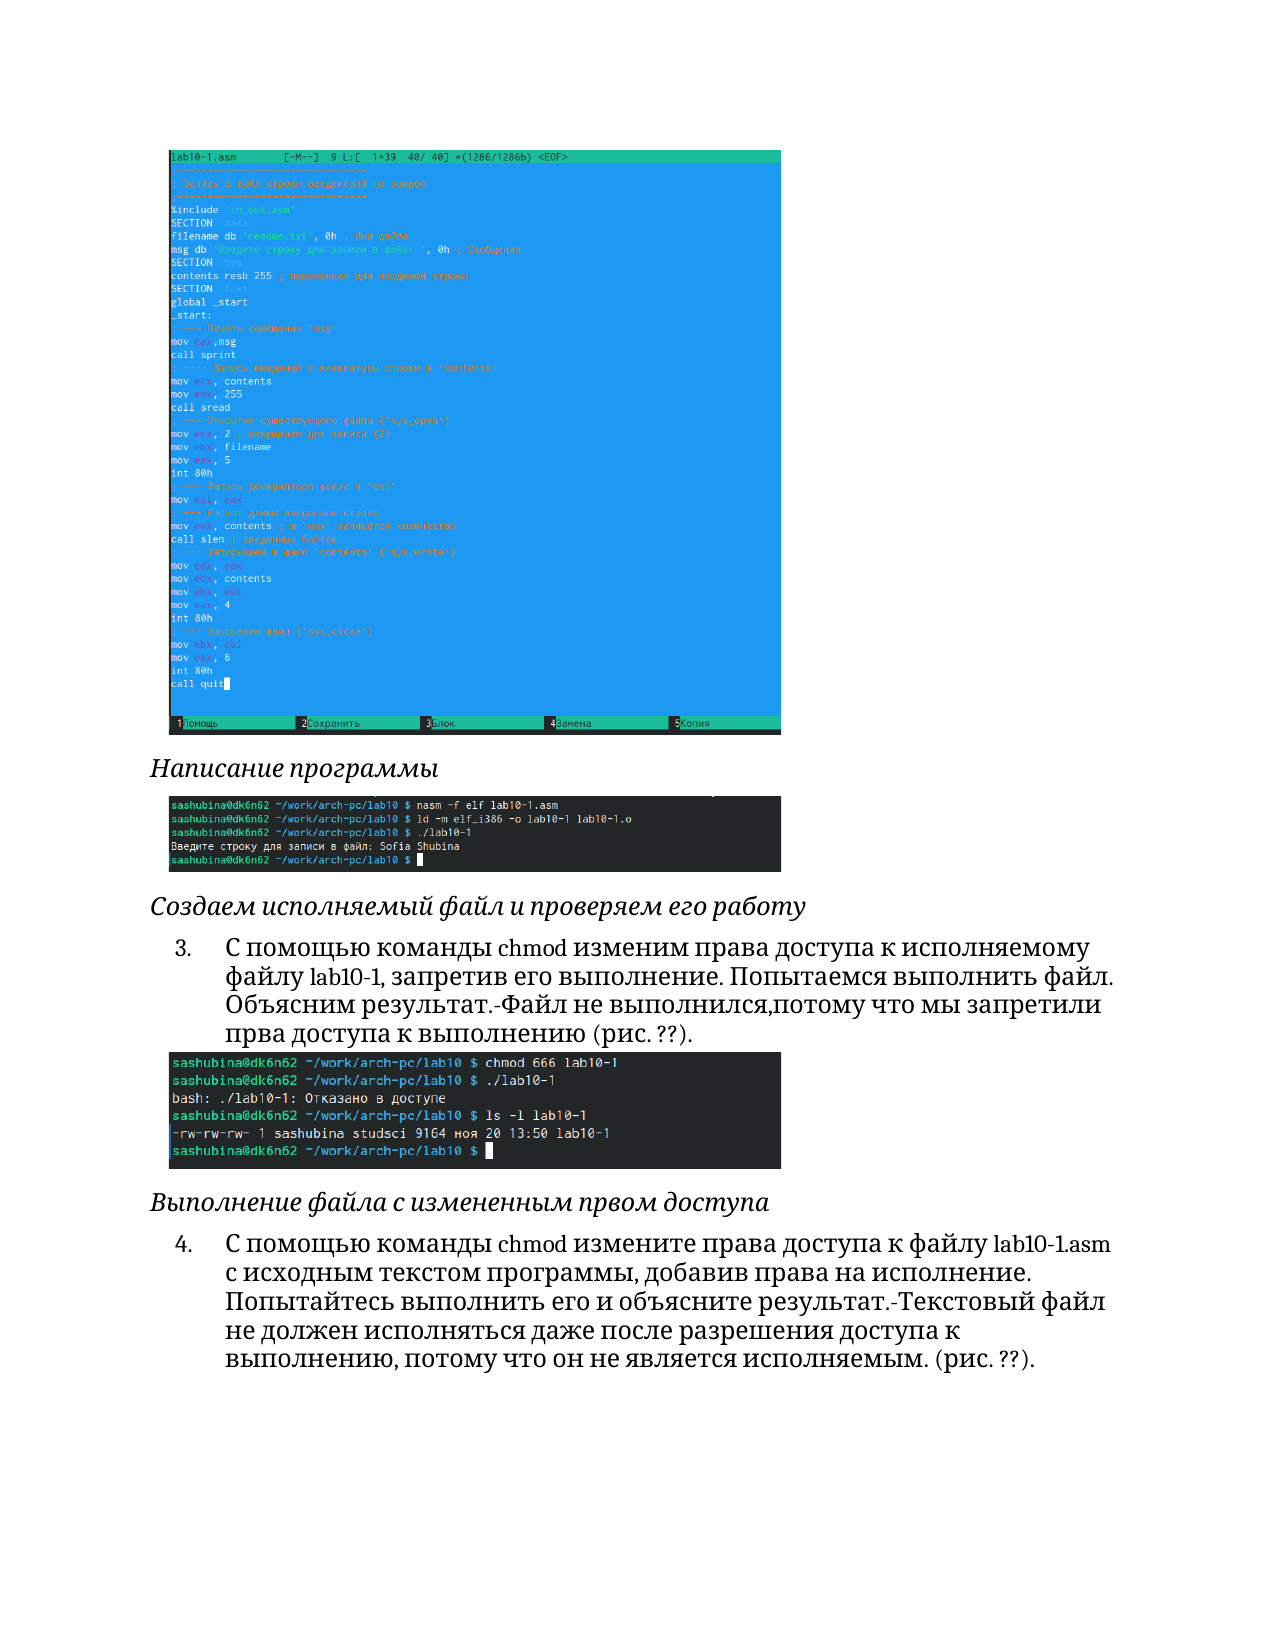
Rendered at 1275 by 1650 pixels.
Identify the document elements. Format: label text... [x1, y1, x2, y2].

picture [168, 150, 782, 735]
list С помощью команды chmod изменим права доступа к исполняемому файлу lab10-1, запретив его выполнение. Попытаемся выполнить файл. Объясним результат.-Файл не выполнился,потому что мы запретили прва доступа к выполнению (рис. ??). [175, 934, 1125, 1049]
text Выполнение файла с измененным првом доступа [150, 1189, 1125, 1218]
picture [168, 1052, 782, 1169]
text Написание программы [150, 755, 1125, 784]
picture [168, 796, 782, 872]
text Создаем исполняемый файл и проверяем его работу [150, 893, 1125, 921]
list С помощью команды chmod измените права доступа к файлу lab10-1.asm с исходным текстом программы, добавив права на исполнение. Попытайтесь выполнить его и объясните результат.-Текстовый файл не должен исполняться даже после разрешения доступа к выполнению, потому что он не является исполняемым. (рис. ??). [175, 1230, 1125, 1374]
